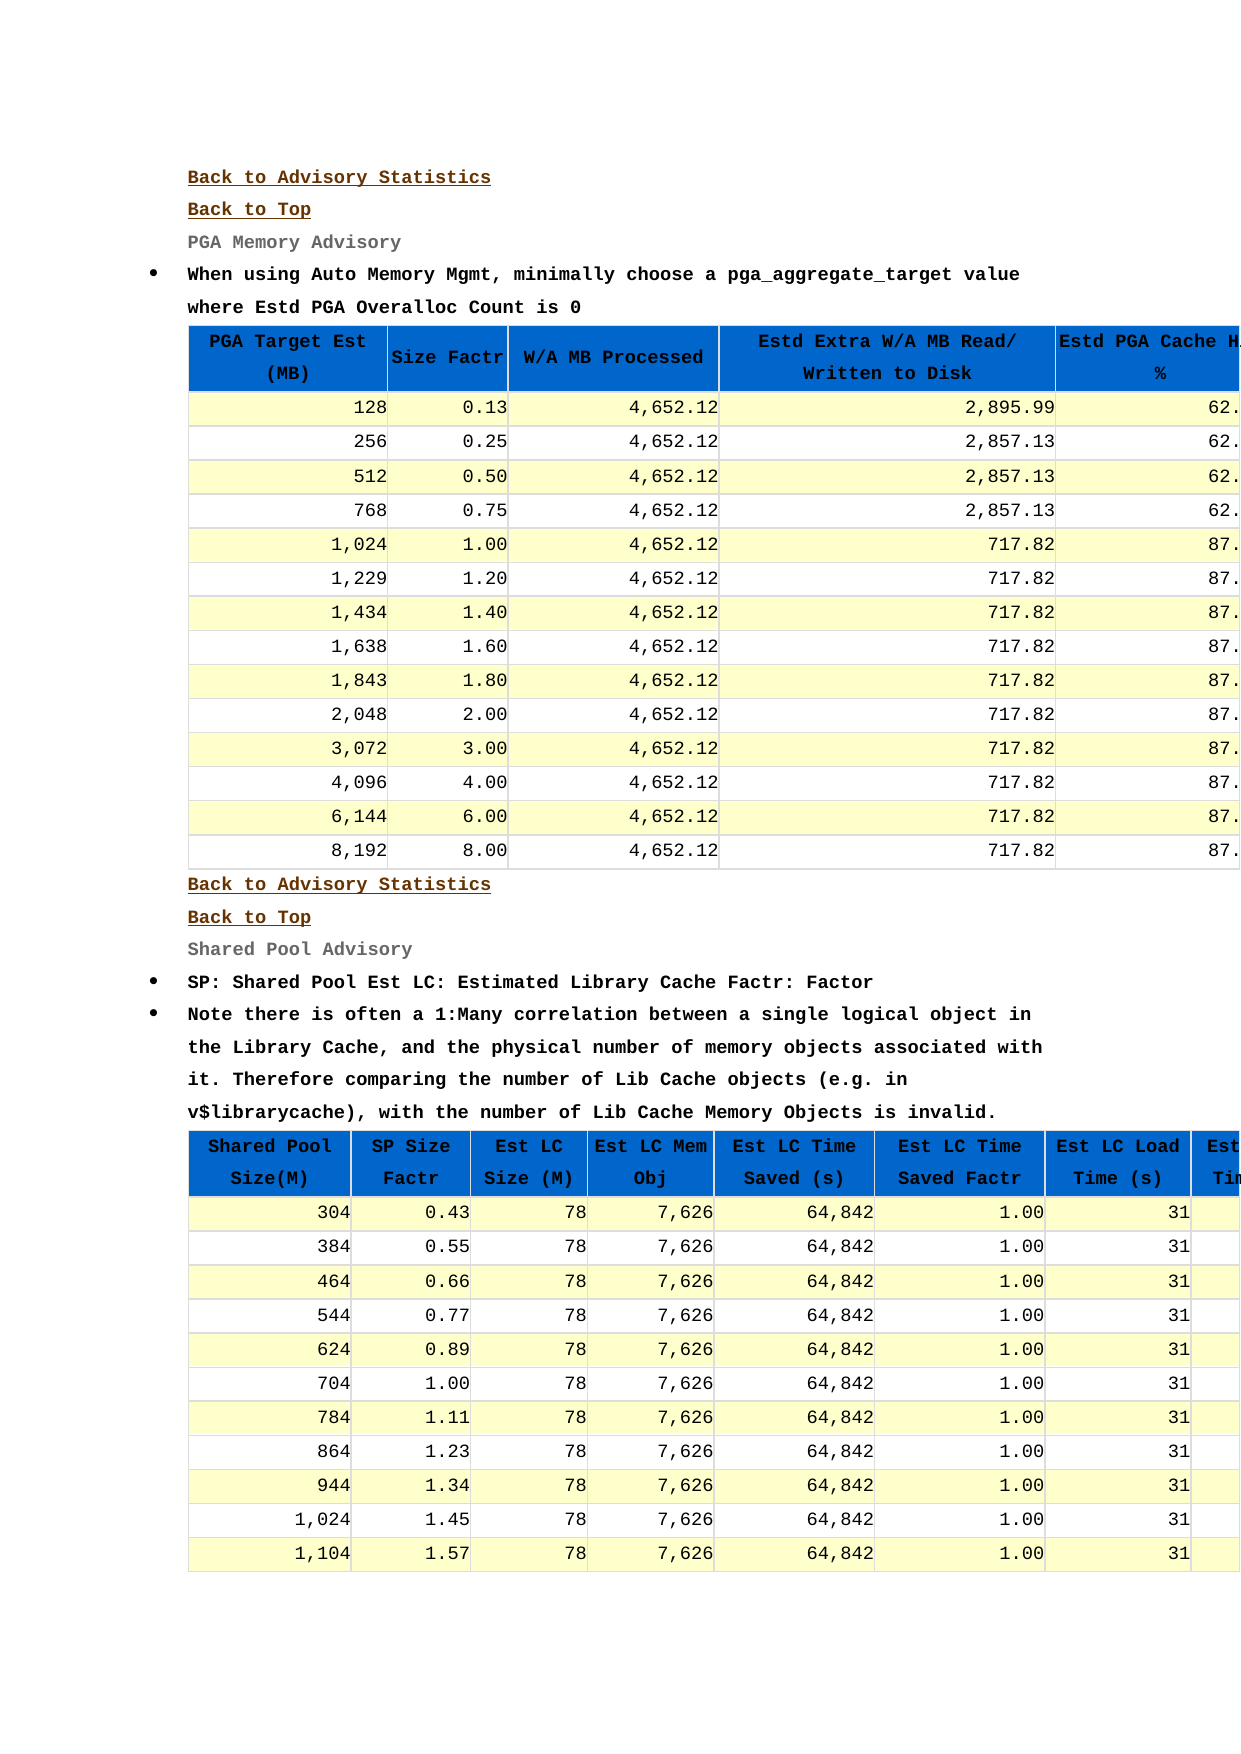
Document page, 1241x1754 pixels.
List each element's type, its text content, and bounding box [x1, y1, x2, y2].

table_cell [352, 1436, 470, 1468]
list When using Auto Memory Mgmt, minimally choose a pga_aggregate_target value where Estd PGA Overalloc Count is 0 [150, 259, 1053, 324]
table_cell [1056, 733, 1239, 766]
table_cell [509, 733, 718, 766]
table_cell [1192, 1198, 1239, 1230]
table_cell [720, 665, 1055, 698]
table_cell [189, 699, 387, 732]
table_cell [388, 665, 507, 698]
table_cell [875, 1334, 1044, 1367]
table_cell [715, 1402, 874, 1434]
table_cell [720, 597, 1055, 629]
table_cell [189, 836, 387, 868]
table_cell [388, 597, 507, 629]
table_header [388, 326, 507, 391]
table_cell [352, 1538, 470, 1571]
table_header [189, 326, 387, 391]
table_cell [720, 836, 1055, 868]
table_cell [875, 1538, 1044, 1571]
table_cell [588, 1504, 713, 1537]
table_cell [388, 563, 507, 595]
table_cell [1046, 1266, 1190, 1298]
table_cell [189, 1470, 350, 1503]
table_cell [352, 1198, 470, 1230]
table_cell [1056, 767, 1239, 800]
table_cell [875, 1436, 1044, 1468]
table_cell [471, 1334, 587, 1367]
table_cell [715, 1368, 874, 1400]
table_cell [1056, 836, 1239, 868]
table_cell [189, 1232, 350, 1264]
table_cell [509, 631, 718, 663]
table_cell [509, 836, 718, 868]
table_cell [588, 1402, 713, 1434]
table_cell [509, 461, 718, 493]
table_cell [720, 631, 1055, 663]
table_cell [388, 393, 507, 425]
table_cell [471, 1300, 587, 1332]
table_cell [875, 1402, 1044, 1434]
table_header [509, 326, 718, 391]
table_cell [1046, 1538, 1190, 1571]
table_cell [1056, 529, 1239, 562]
subtitle Shared Pool Advisory [187, 934, 1053, 967]
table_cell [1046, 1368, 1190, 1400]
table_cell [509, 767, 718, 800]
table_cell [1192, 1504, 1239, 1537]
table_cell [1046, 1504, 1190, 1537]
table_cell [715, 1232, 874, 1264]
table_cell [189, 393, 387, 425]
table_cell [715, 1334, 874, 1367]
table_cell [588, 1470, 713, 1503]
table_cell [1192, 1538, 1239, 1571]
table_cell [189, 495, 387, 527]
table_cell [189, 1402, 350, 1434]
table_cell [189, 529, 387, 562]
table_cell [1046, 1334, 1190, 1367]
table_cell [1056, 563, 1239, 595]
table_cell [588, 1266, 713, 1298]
text Back to Advisory Statistics Back to Top [187, 869, 1053, 934]
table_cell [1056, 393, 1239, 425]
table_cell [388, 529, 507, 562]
text Back to Advisory Statistics Back to Top [187, 162, 1053, 227]
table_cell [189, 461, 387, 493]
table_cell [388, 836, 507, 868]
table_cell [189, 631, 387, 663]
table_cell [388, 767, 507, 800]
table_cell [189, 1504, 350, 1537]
list Note there is often a 1:Many correlation between a single logical object in the Library Cache, and the physical number of memory objects associated with it. Therefore comparing the number of Lib Cache objects (e.g. in v$librarycache), with the number of Lib Cache Memory Objects is invalid. [150, 999, 1053, 1129]
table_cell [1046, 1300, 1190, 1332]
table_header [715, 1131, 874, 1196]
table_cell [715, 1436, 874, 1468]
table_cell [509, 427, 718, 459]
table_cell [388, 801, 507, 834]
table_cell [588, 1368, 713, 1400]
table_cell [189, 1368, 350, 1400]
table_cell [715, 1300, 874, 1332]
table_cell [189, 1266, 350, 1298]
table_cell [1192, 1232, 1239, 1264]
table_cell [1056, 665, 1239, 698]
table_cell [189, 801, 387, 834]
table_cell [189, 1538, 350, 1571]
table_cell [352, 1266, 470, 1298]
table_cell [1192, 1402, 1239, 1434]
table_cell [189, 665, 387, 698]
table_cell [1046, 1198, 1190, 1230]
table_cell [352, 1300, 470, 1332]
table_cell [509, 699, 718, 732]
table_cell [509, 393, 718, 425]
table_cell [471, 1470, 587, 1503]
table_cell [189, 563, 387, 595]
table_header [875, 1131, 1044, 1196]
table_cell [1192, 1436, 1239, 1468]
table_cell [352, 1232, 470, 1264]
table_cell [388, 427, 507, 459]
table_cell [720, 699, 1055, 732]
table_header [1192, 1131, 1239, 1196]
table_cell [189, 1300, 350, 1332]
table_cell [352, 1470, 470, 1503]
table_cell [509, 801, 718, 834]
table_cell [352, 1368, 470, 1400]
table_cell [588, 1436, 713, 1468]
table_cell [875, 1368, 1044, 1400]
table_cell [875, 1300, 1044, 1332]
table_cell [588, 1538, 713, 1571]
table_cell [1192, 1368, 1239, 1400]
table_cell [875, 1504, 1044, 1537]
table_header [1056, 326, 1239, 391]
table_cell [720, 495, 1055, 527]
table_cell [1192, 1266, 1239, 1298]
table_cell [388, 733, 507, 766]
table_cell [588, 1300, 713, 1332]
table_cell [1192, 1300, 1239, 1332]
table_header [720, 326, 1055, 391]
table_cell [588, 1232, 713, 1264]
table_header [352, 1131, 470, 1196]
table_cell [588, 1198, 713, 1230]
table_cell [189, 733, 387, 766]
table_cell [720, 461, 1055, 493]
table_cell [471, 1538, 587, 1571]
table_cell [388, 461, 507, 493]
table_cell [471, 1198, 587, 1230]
subtitle PGA Memory Advisory [187, 227, 1053, 259]
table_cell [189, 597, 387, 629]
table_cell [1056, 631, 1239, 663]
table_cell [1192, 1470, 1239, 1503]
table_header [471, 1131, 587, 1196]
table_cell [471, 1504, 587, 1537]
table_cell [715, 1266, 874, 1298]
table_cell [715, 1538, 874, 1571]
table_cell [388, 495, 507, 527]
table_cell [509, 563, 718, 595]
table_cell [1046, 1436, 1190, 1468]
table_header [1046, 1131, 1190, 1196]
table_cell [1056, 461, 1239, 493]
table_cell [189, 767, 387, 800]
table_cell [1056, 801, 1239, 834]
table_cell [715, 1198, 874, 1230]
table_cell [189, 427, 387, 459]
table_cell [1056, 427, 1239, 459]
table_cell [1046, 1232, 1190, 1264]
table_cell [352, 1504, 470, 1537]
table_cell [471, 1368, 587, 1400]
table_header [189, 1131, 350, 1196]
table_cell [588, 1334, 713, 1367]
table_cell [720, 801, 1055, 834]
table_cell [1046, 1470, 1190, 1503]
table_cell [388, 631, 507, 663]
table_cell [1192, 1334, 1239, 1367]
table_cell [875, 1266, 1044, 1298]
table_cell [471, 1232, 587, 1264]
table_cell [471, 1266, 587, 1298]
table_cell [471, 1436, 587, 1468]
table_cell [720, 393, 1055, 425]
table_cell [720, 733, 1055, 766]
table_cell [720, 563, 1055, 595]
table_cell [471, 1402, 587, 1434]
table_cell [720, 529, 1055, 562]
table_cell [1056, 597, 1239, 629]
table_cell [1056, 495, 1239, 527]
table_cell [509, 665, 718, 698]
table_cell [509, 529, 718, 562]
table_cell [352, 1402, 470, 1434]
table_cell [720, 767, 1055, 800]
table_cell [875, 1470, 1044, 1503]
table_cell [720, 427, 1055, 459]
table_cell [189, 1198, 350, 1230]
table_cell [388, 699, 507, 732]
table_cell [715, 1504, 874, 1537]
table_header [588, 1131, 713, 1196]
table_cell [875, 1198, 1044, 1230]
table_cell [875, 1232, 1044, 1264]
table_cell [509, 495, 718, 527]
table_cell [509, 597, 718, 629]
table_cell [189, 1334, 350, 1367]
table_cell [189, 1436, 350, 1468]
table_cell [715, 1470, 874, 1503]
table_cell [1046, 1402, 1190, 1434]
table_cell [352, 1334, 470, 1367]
list SP: Shared Pool Est LC: Estimated Library Cache Factr: Factor [150, 967, 1053, 999]
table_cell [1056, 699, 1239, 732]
